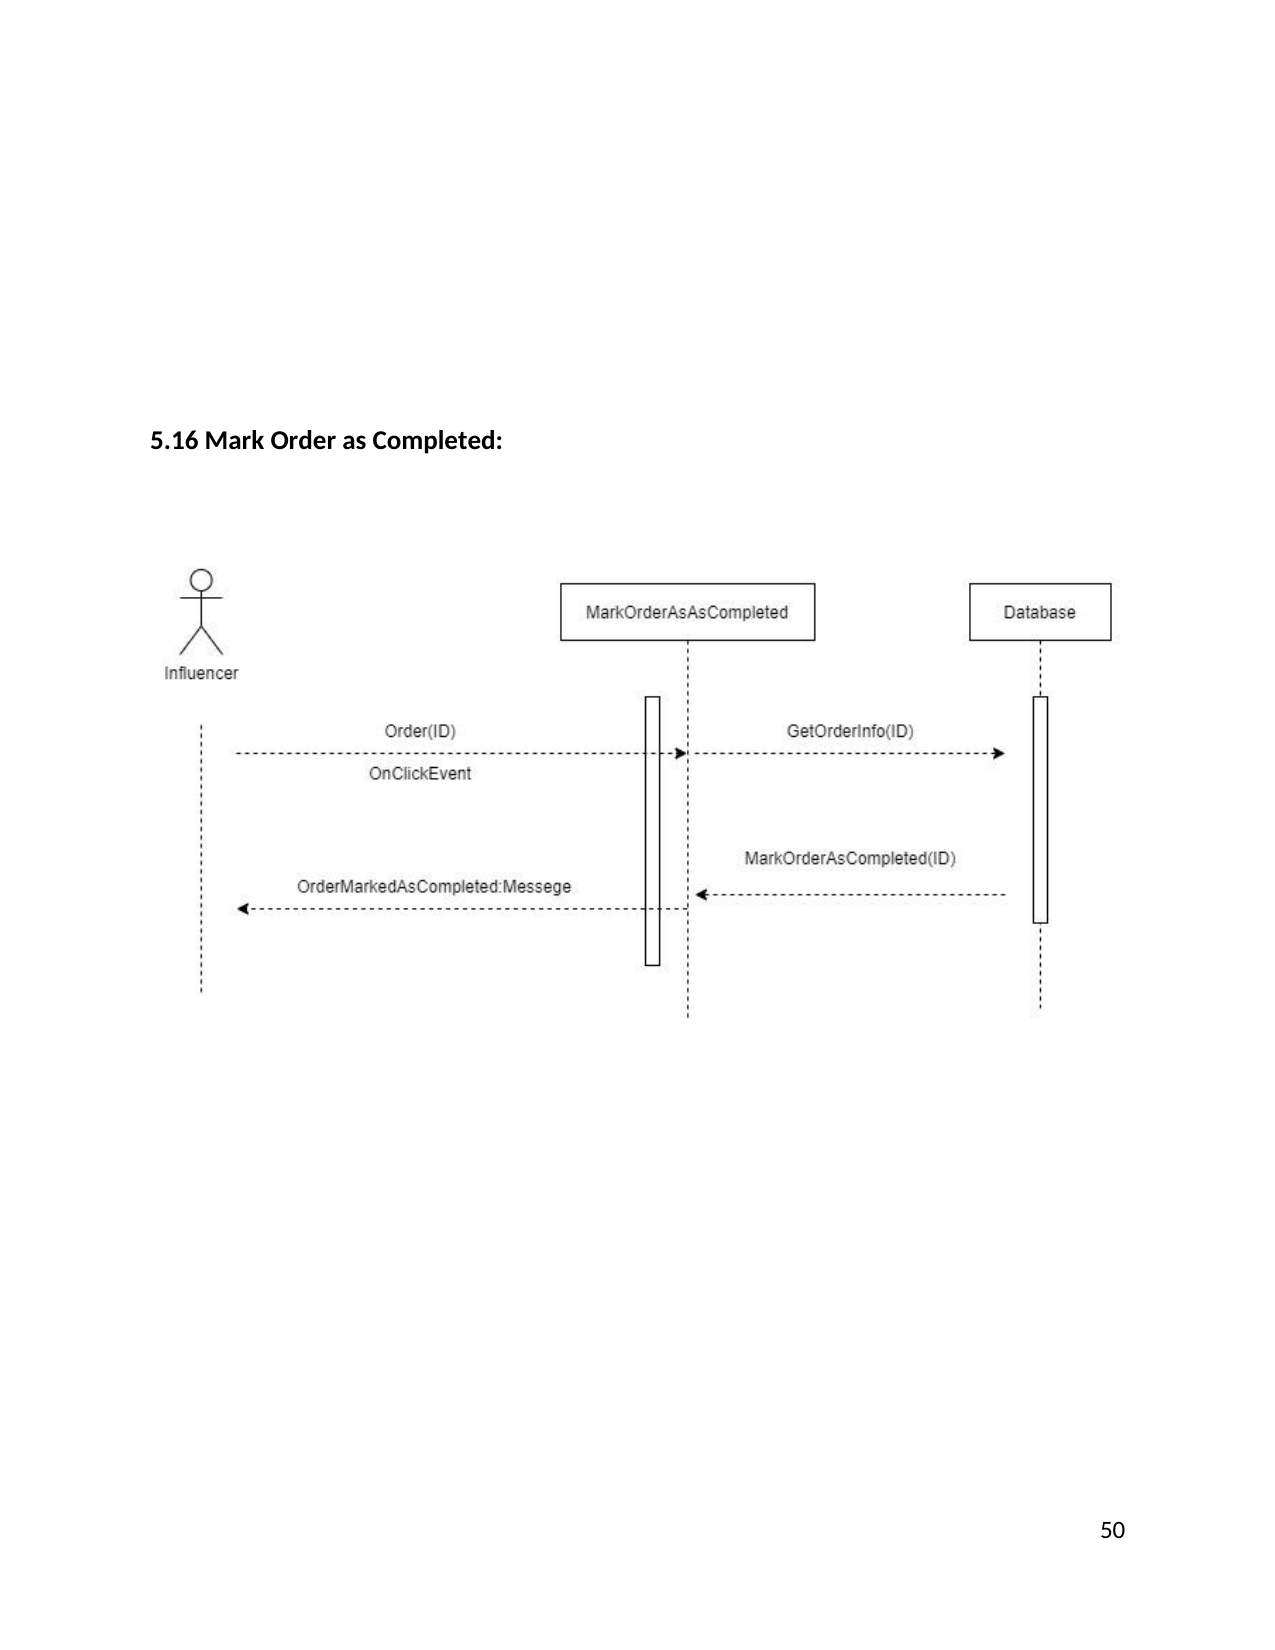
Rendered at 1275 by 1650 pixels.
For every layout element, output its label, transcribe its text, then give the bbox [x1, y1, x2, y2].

picture [150, 555, 1125, 1037]
text 5.16 Mark Order as Completed: [150, 423, 1125, 457]
